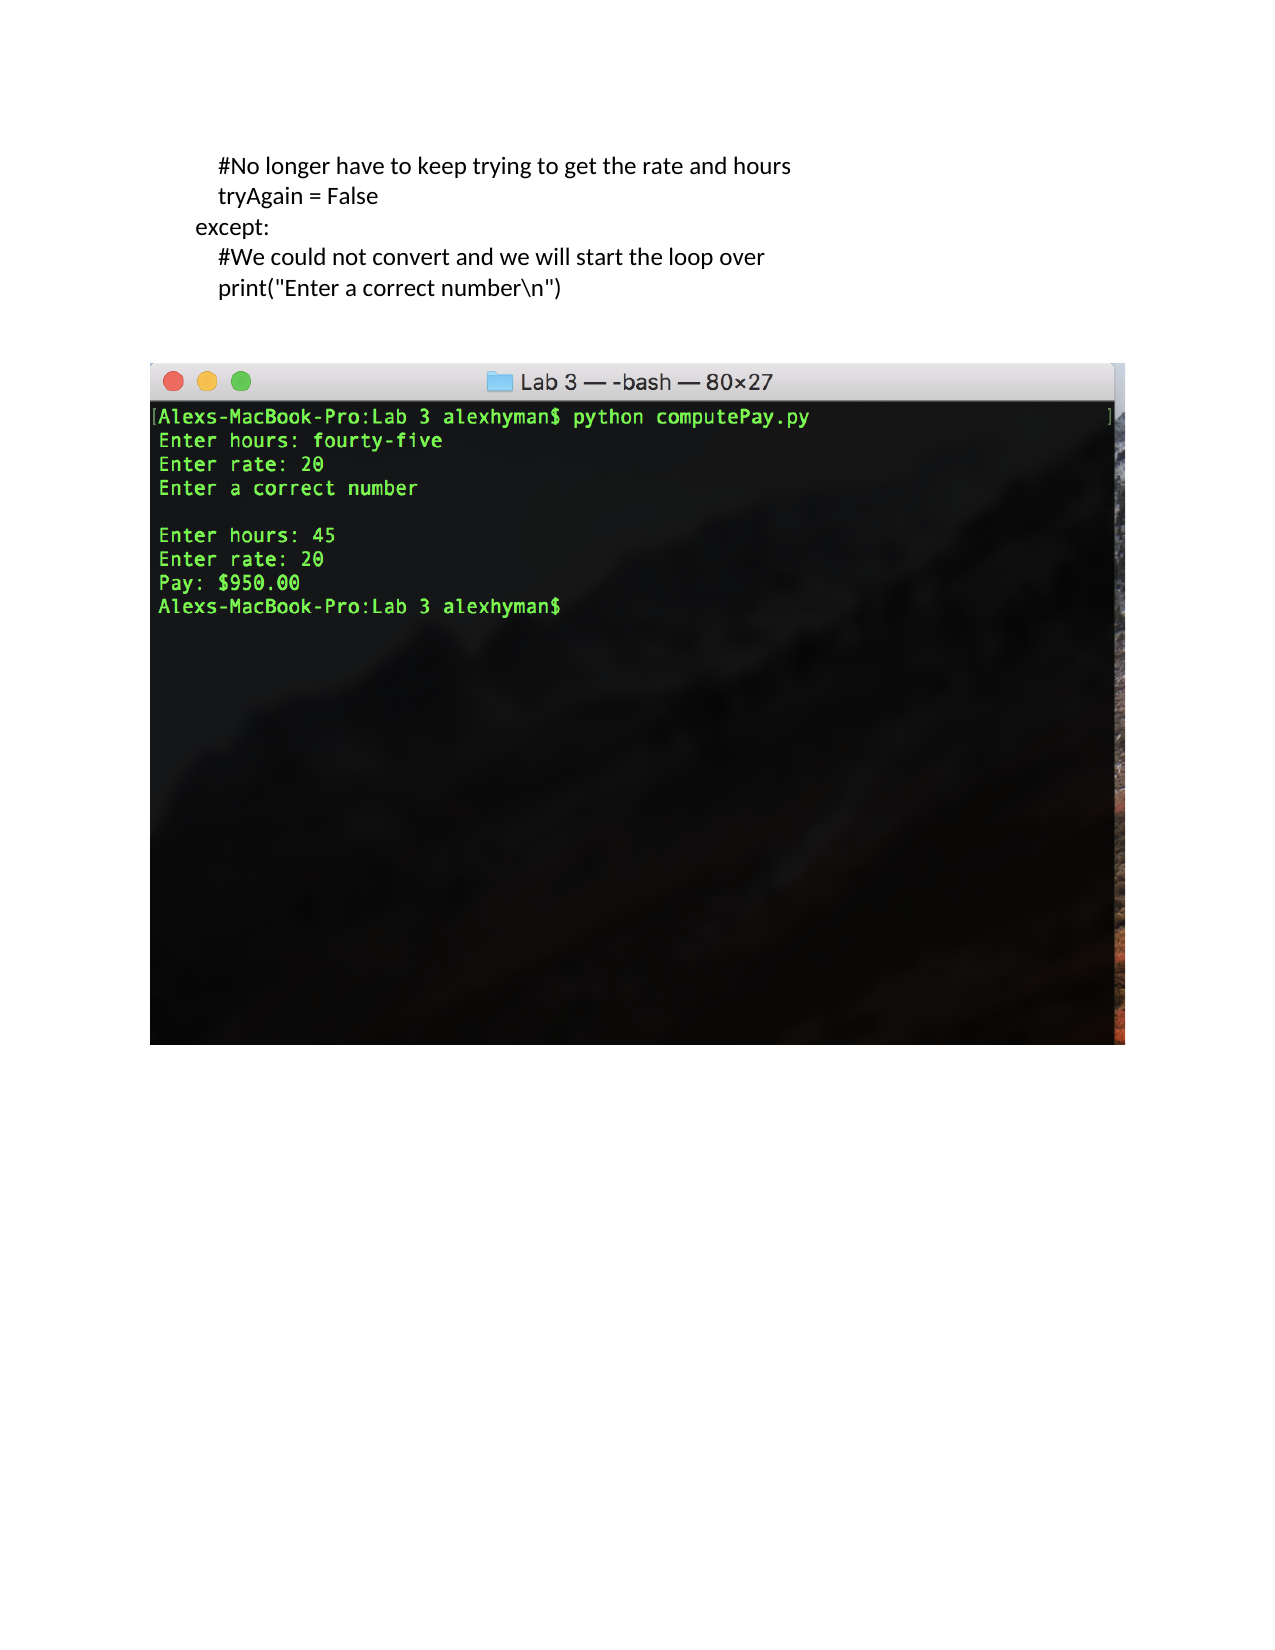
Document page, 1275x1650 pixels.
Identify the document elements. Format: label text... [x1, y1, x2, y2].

picture [150, 363, 1125, 1045]
text #We could not convert and we will start the loop over [150, 242, 1125, 272]
text except: [150, 211, 1125, 242]
text print("Enter a correct number\n") [150, 272, 1125, 303]
text #No longer have to keep trying to get the rate and hours [150, 150, 1125, 181]
text tryAgain = False [150, 181, 1125, 211]
